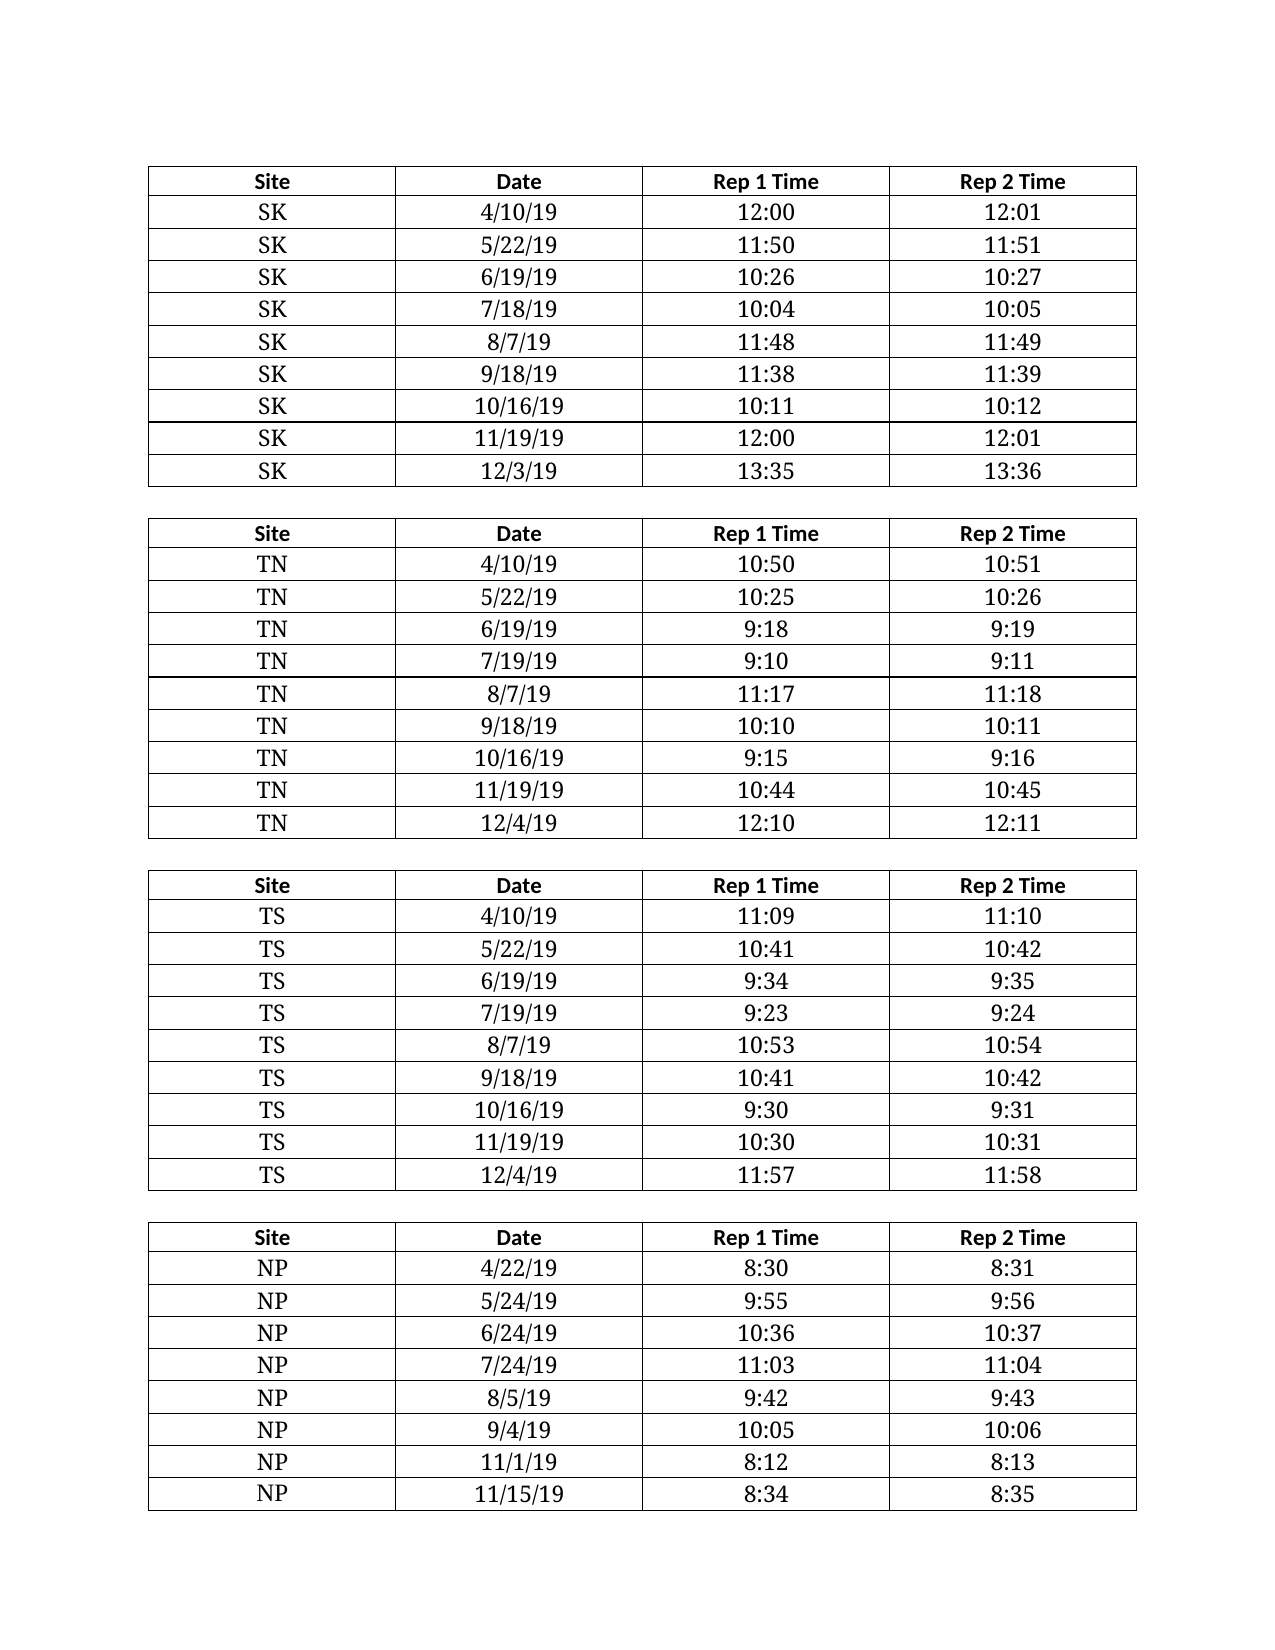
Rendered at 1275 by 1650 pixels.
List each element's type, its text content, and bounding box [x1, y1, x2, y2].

table_cell 12:01 [890, 423, 1136, 454]
table_cell 8/5/19 [396, 1381, 642, 1413]
table_cell TN [149, 774, 395, 806]
table_cell TN [149, 548, 395, 579]
table_cell 10:10 [643, 710, 889, 741]
table_cell 10:05 [643, 1414, 889, 1445]
table_cell SK [149, 358, 395, 389]
table_cell TS [149, 1030, 395, 1061]
table_cell 7/18/19 [396, 293, 642, 324]
table_cell NP [149, 1252, 395, 1283]
table_cell TN [149, 581, 395, 612]
table_cell 8:13 [890, 1446, 1136, 1477]
table_cell 10:50 [643, 548, 889, 579]
table_cell 11:58 [890, 1159, 1136, 1190]
table_cell TN [149, 807, 395, 838]
table_header Rep 1 Time [643, 519, 889, 547]
table_cell 8/7/19 [396, 678, 642, 709]
table_cell TS [149, 1094, 395, 1125]
table_cell TN [149, 678, 395, 709]
table_cell 11/19/19 [396, 423, 642, 454]
table_cell 12:01 [890, 196, 1136, 228]
table_header Date [396, 519, 642, 547]
table_cell TS [149, 900, 395, 932]
table_cell 9/18/19 [396, 1062, 642, 1093]
table_cell 9:16 [890, 742, 1136, 773]
table_cell NP [149, 1285, 395, 1316]
table_cell 10:53 [643, 1030, 889, 1061]
table_cell 9:24 [890, 997, 1136, 1028]
table_cell NP [149, 1381, 395, 1413]
table_cell 8:31 [890, 1252, 1136, 1283]
table_cell 11:50 [643, 229, 889, 260]
table_cell 11:17 [643, 678, 889, 709]
table_cell 10:45 [890, 774, 1136, 806]
table_cell 8:34 [643, 1478, 889, 1509]
table_cell 11:38 [643, 358, 889, 389]
table_header Rep 1 Time [643, 167, 889, 195]
table_cell TS [149, 1159, 395, 1190]
table_cell 10:04 [643, 293, 889, 324]
table_header Rep 2 Time [890, 519, 1136, 547]
table_cell 10:25 [643, 581, 889, 612]
table_cell 10:51 [890, 548, 1136, 579]
table_cell NP [149, 1414, 395, 1445]
table_cell 9:34 [643, 965, 889, 996]
table_cell 12/3/19 [396, 455, 642, 486]
table_cell 11:09 [643, 900, 889, 932]
table_cell TS [149, 997, 395, 1028]
table_cell TN [149, 613, 395, 644]
table_cell 10:26 [643, 261, 889, 292]
table_cell SK [149, 229, 395, 260]
table_cell 11:18 [890, 678, 1136, 709]
table_cell 10:42 [890, 933, 1136, 964]
table_header Site [149, 167, 395, 195]
table_header Date [396, 871, 642, 899]
table_cell 8/7/19 [396, 326, 642, 357]
table_cell 10/16/19 [396, 742, 642, 773]
table_header Rep 2 Time [890, 871, 1136, 899]
table_cell 10:12 [890, 390, 1136, 421]
table_cell 9/18/19 [396, 358, 642, 389]
table_cell 9:56 [890, 1285, 1136, 1316]
table_cell 10:30 [643, 1126, 889, 1158]
table_cell TN [149, 710, 395, 741]
table_cell 8/7/19 [396, 1030, 642, 1061]
table_cell 4/22/19 [396, 1252, 642, 1283]
table_cell 12/4/19 [396, 807, 642, 838]
table_cell 8:35 [890, 1478, 1136, 1509]
table_cell SK [149, 423, 395, 454]
table_cell 8:30 [643, 1252, 889, 1283]
table_cell 10:54 [890, 1030, 1136, 1061]
table_cell SK [149, 326, 395, 357]
table_cell 5/22/19 [396, 933, 642, 964]
table_cell 5/24/19 [396, 1285, 642, 1316]
table_cell 9:43 [890, 1381, 1136, 1413]
table_cell 9:30 [643, 1094, 889, 1125]
table_cell 12:10 [643, 807, 889, 838]
table_cell TN [149, 742, 395, 773]
table_cell 10:44 [643, 774, 889, 806]
table_cell 4/10/19 [396, 196, 642, 228]
table_header Date [396, 1223, 642, 1251]
table_cell 11:04 [890, 1349, 1136, 1380]
table_cell NP [149, 1317, 395, 1348]
table_cell 11/1/19 [396, 1446, 642, 1477]
table_cell 9:23 [643, 997, 889, 1028]
table_cell 9:42 [643, 1381, 889, 1413]
table_cell 6/24/19 [396, 1317, 642, 1348]
table_cell 11:48 [643, 326, 889, 357]
table_cell 9:35 [890, 965, 1136, 996]
table_cell 9:10 [643, 645, 889, 676]
table_cell 9:15 [643, 742, 889, 773]
table_cell 13:36 [890, 455, 1136, 486]
table_cell 10:06 [890, 1414, 1136, 1445]
table_cell NP [149, 1478, 395, 1509]
table_cell 9:11 [890, 645, 1136, 676]
table_cell 10:37 [890, 1317, 1136, 1348]
table_cell 9:31 [890, 1094, 1136, 1125]
table_cell 12:00 [643, 196, 889, 228]
table_cell 9:19 [890, 613, 1136, 644]
table_header Site [149, 871, 395, 899]
table_cell 10:41 [643, 933, 889, 964]
table_cell 7/19/19 [396, 997, 642, 1028]
table_cell 9:18 [643, 613, 889, 644]
table_cell 11:49 [890, 326, 1136, 357]
table_cell TS [149, 965, 395, 996]
table_cell SK [149, 455, 395, 486]
table_cell 6/19/19 [396, 261, 642, 292]
table_cell 12/4/19 [396, 1159, 642, 1190]
table_header Rep 1 Time [643, 1223, 889, 1251]
table_header Rep 2 Time [890, 167, 1136, 195]
table_cell 4/10/19 [396, 900, 642, 932]
table_header Date [396, 167, 642, 195]
table_cell 4/10/19 [396, 548, 642, 579]
table_header Rep 2 Time [890, 1223, 1136, 1251]
table_cell 10/16/19 [396, 1094, 642, 1125]
table_cell NP [149, 1349, 395, 1380]
table_cell 10:11 [643, 390, 889, 421]
table_cell TS [149, 1062, 395, 1093]
table_cell 7/19/19 [396, 645, 642, 676]
table_cell 9/18/19 [396, 710, 642, 741]
table_cell TS [149, 933, 395, 964]
table_cell 10:11 [890, 710, 1136, 741]
table_cell 11/19/19 [396, 1126, 642, 1158]
table_cell 11:39 [890, 358, 1136, 389]
table_cell 10:05 [890, 293, 1136, 324]
table_cell 12:00 [643, 423, 889, 454]
table_cell 11/15/19 [396, 1478, 642, 1509]
table_cell 9/4/19 [396, 1414, 642, 1445]
table_cell 10:42 [890, 1062, 1136, 1093]
table_cell 10:36 [643, 1317, 889, 1348]
table_cell 10:31 [890, 1126, 1136, 1158]
table_cell TS [149, 1126, 395, 1158]
table_cell 10:41 [643, 1062, 889, 1093]
table_header Site [149, 519, 395, 547]
table_cell SK [149, 261, 395, 292]
table_cell 11:51 [890, 229, 1136, 260]
table_cell 12:11 [890, 807, 1136, 838]
table_cell 10/16/19 [396, 390, 642, 421]
table_cell 6/19/19 [396, 965, 642, 996]
table_cell 11:10 [890, 900, 1136, 932]
table_cell NP [149, 1446, 395, 1477]
table_header Site [149, 1223, 395, 1251]
table_cell 10:26 [890, 581, 1136, 612]
table_cell SK [149, 293, 395, 324]
table_cell 6/19/19 [396, 613, 642, 644]
table_cell TN [149, 645, 395, 676]
table_cell SK [149, 390, 395, 421]
table_cell 7/24/19 [396, 1349, 642, 1380]
table_cell 13:35 [643, 455, 889, 486]
table_cell SK [149, 196, 395, 228]
table_header Rep 1 Time [643, 871, 889, 899]
table_cell 10:27 [890, 261, 1136, 292]
table_cell 8:12 [643, 1446, 889, 1477]
table_cell 5/22/19 [396, 581, 642, 612]
table_cell 11:57 [643, 1159, 889, 1190]
table_cell 5/22/19 [396, 229, 642, 260]
table_cell 9:55 [643, 1285, 889, 1316]
table_cell 11/19/19 [396, 774, 642, 806]
table_cell 11:03 [643, 1349, 889, 1380]
